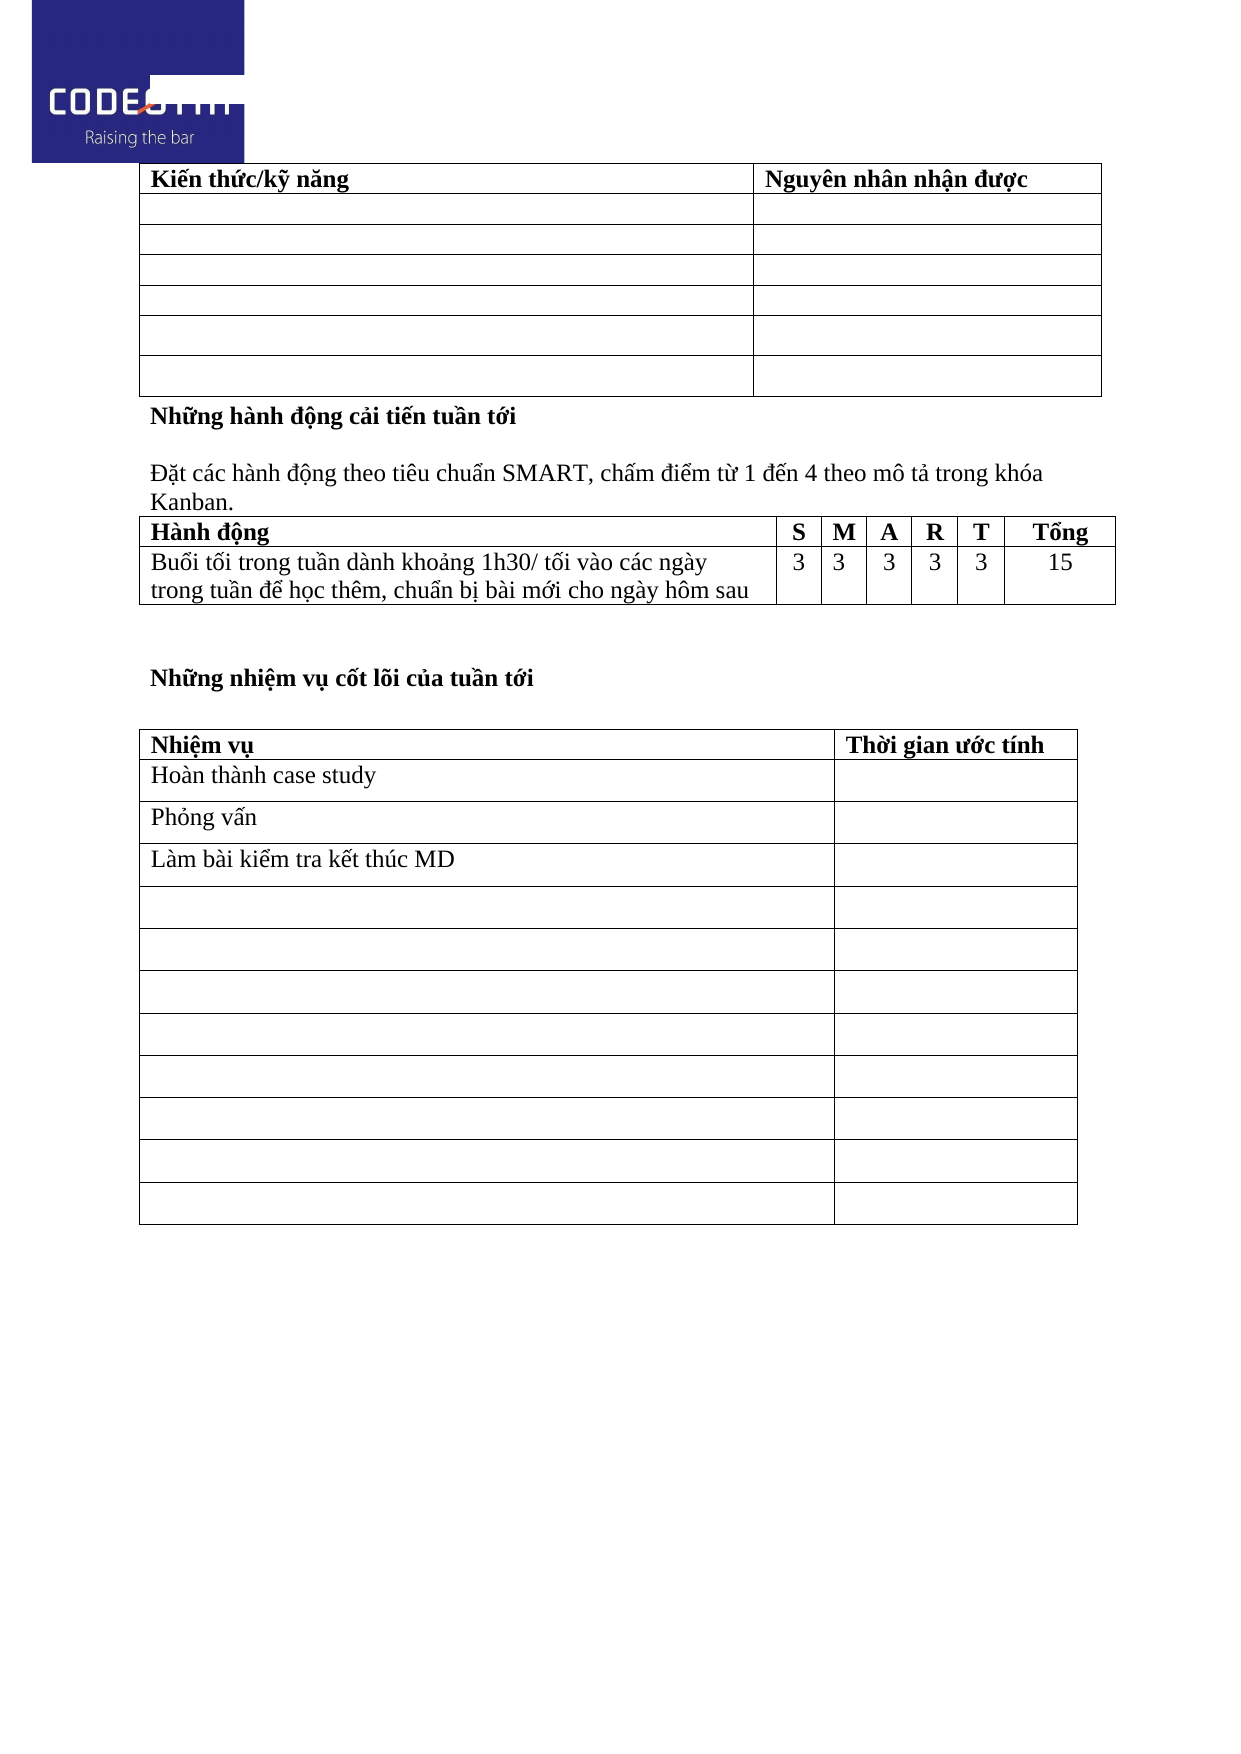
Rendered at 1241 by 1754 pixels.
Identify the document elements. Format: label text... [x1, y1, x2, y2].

table_header Hành động [140, 517, 776, 546]
table_cell [754, 225, 1101, 254]
table_cell Phỏng vấn [140, 802, 834, 843]
table_cell [835, 1140, 1077, 1182]
table_cell Hoàn thành case study [140, 760, 834, 801]
table_cell [835, 1014, 1077, 1055]
table_cell [835, 760, 1077, 801]
table_cell [140, 356, 753, 396]
subtitle Những nhiệm vụ cốt lõi của tuần tới [150, 663, 1090, 692]
table_header Nhiệm vụ [140, 730, 834, 759]
table_cell [140, 1098, 834, 1139]
table_cell [835, 802, 1077, 843]
table_header Thời gian ước tính [835, 730, 1077, 759]
table_cell [140, 316, 753, 355]
table_cell [140, 929, 834, 970]
table_cell 3 [912, 547, 957, 604]
table_cell [754, 255, 1101, 285]
table_cell [754, 356, 1101, 396]
table_cell [140, 1140, 834, 1182]
table_cell [754, 194, 1101, 224]
table_cell [835, 971, 1077, 1012]
table_cell 3 [822, 547, 866, 604]
table_cell [140, 1056, 834, 1097]
table_cell [754, 316, 1101, 355]
table_cell Buổi tối trong tuần dành khoảng 1h30/ tối vào các ngày trong tuần để học thêm, chuẩn bị bài mới cho ngày hôm sau [140, 547, 776, 604]
table_cell [140, 971, 834, 1012]
table_cell 15 [1005, 547, 1115, 604]
table_header T [958, 517, 1004, 546]
table_cell [140, 225, 753, 254]
table_cell [835, 1183, 1077, 1224]
table_cell [754, 286, 1101, 315]
table_cell [835, 1056, 1077, 1097]
table_cell [835, 844, 1077, 886]
table_header Nguyên nhân nhận được [754, 164, 1101, 193]
table_cell 3 [958, 547, 1004, 604]
text Đặt các hành động theo tiêu chuẩn SMART, chấm điểm từ 1 đến 4 theo mô tả trong khóa Kanban. [150, 458, 1090, 516]
table_cell [140, 255, 753, 285]
table_header R [912, 517, 957, 546]
table_cell [835, 929, 1077, 970]
table_header S [777, 517, 821, 546]
table_cell 3 [777, 547, 821, 604]
table_header Tổng [1005, 517, 1115, 546]
table_cell [140, 286, 753, 315]
table_cell [140, 194, 753, 224]
table_cell [835, 1098, 1077, 1139]
table_cell [140, 1014, 834, 1055]
table_cell Làm bài kiểm tra kết thúc MD [140, 844, 834, 886]
table_header Kiến thức/kỹ năng [140, 164, 753, 193]
table_cell [140, 1183, 834, 1224]
picture [0, 0, 1241, 163]
table_cell [140, 887, 834, 928]
table_cell 3 [867, 547, 911, 604]
table_header A [867, 517, 911, 546]
table_header M [822, 517, 866, 546]
subtitle Những hành động cải tiến tuần tới [150, 401, 1090, 429]
table_cell [835, 887, 1077, 928]
